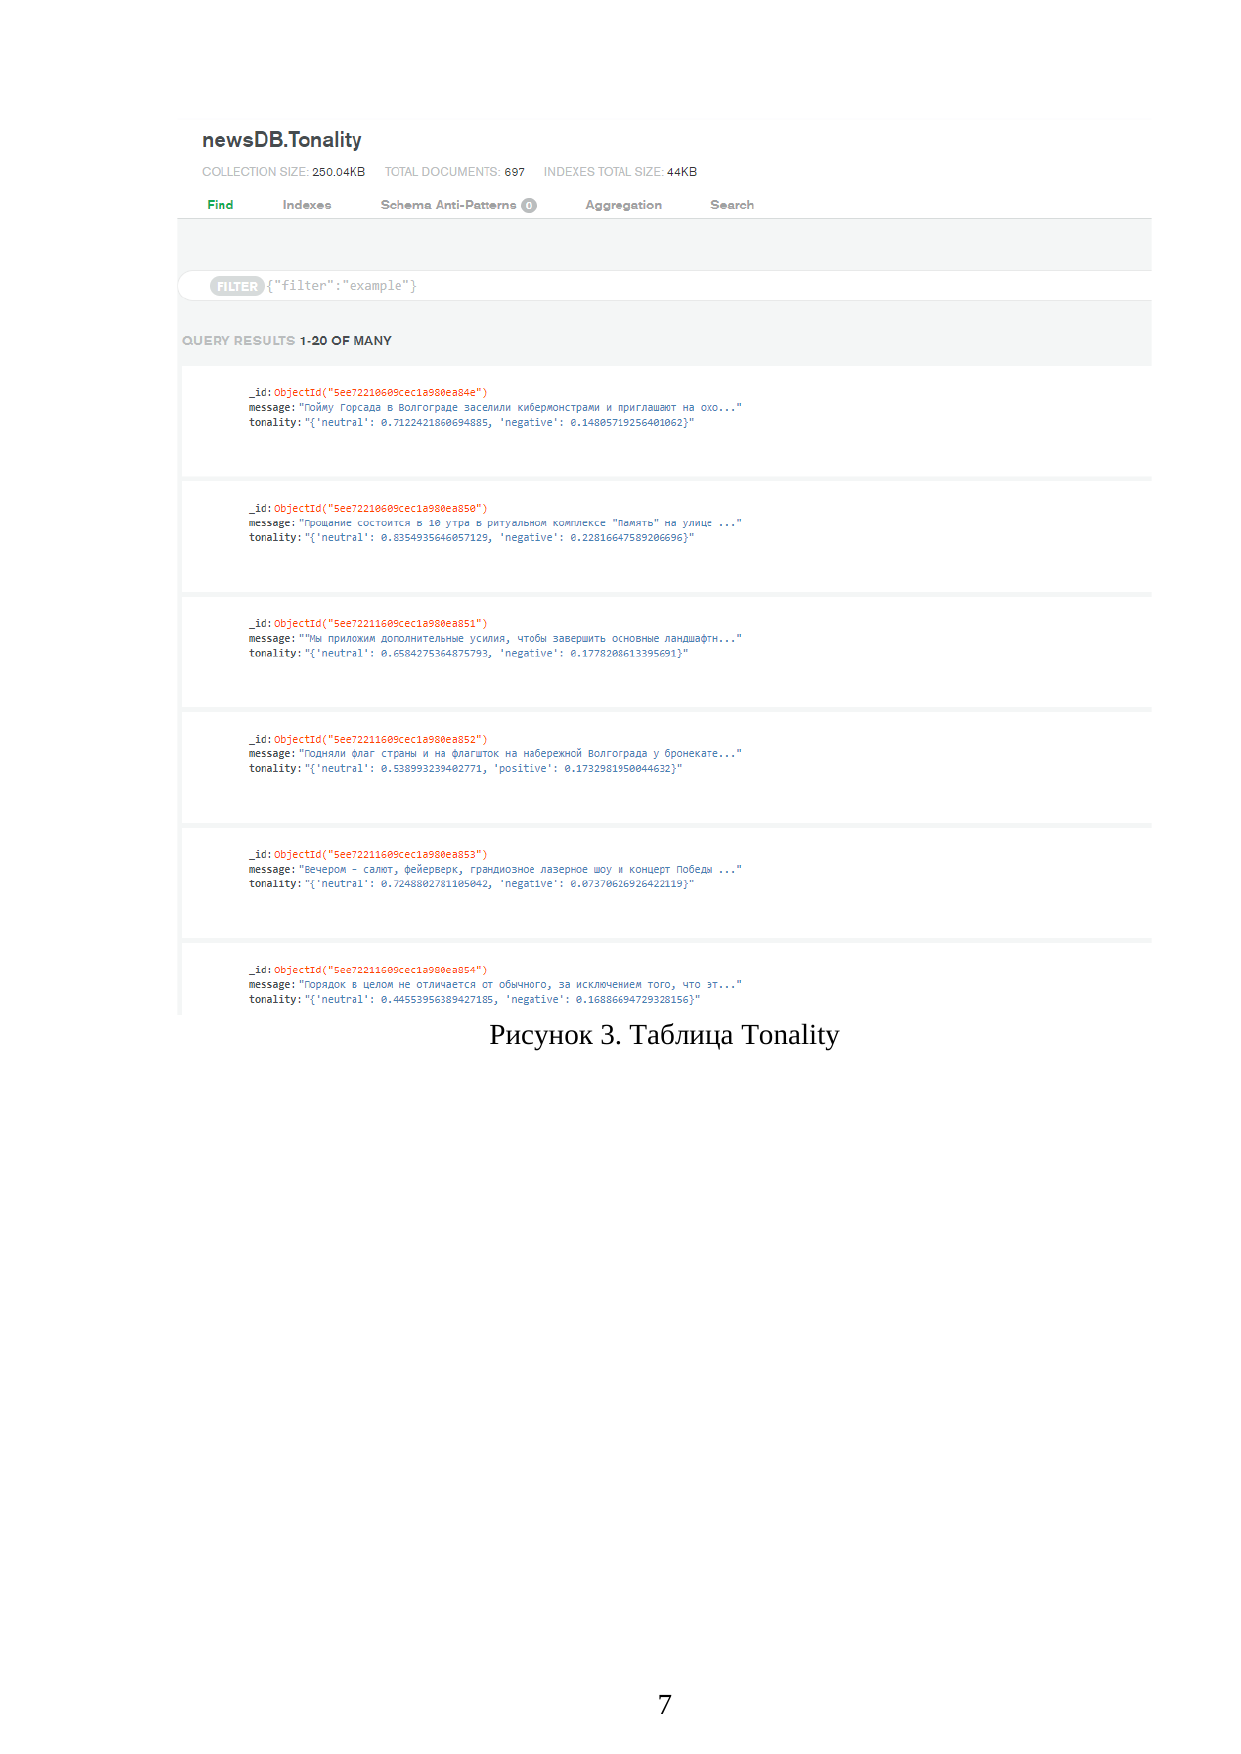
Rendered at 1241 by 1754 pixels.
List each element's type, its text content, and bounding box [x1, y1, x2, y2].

text Рисунок 3. Таблица Tonality [177, 1017, 1152, 1051]
picture [177, 118, 1152, 1015]
